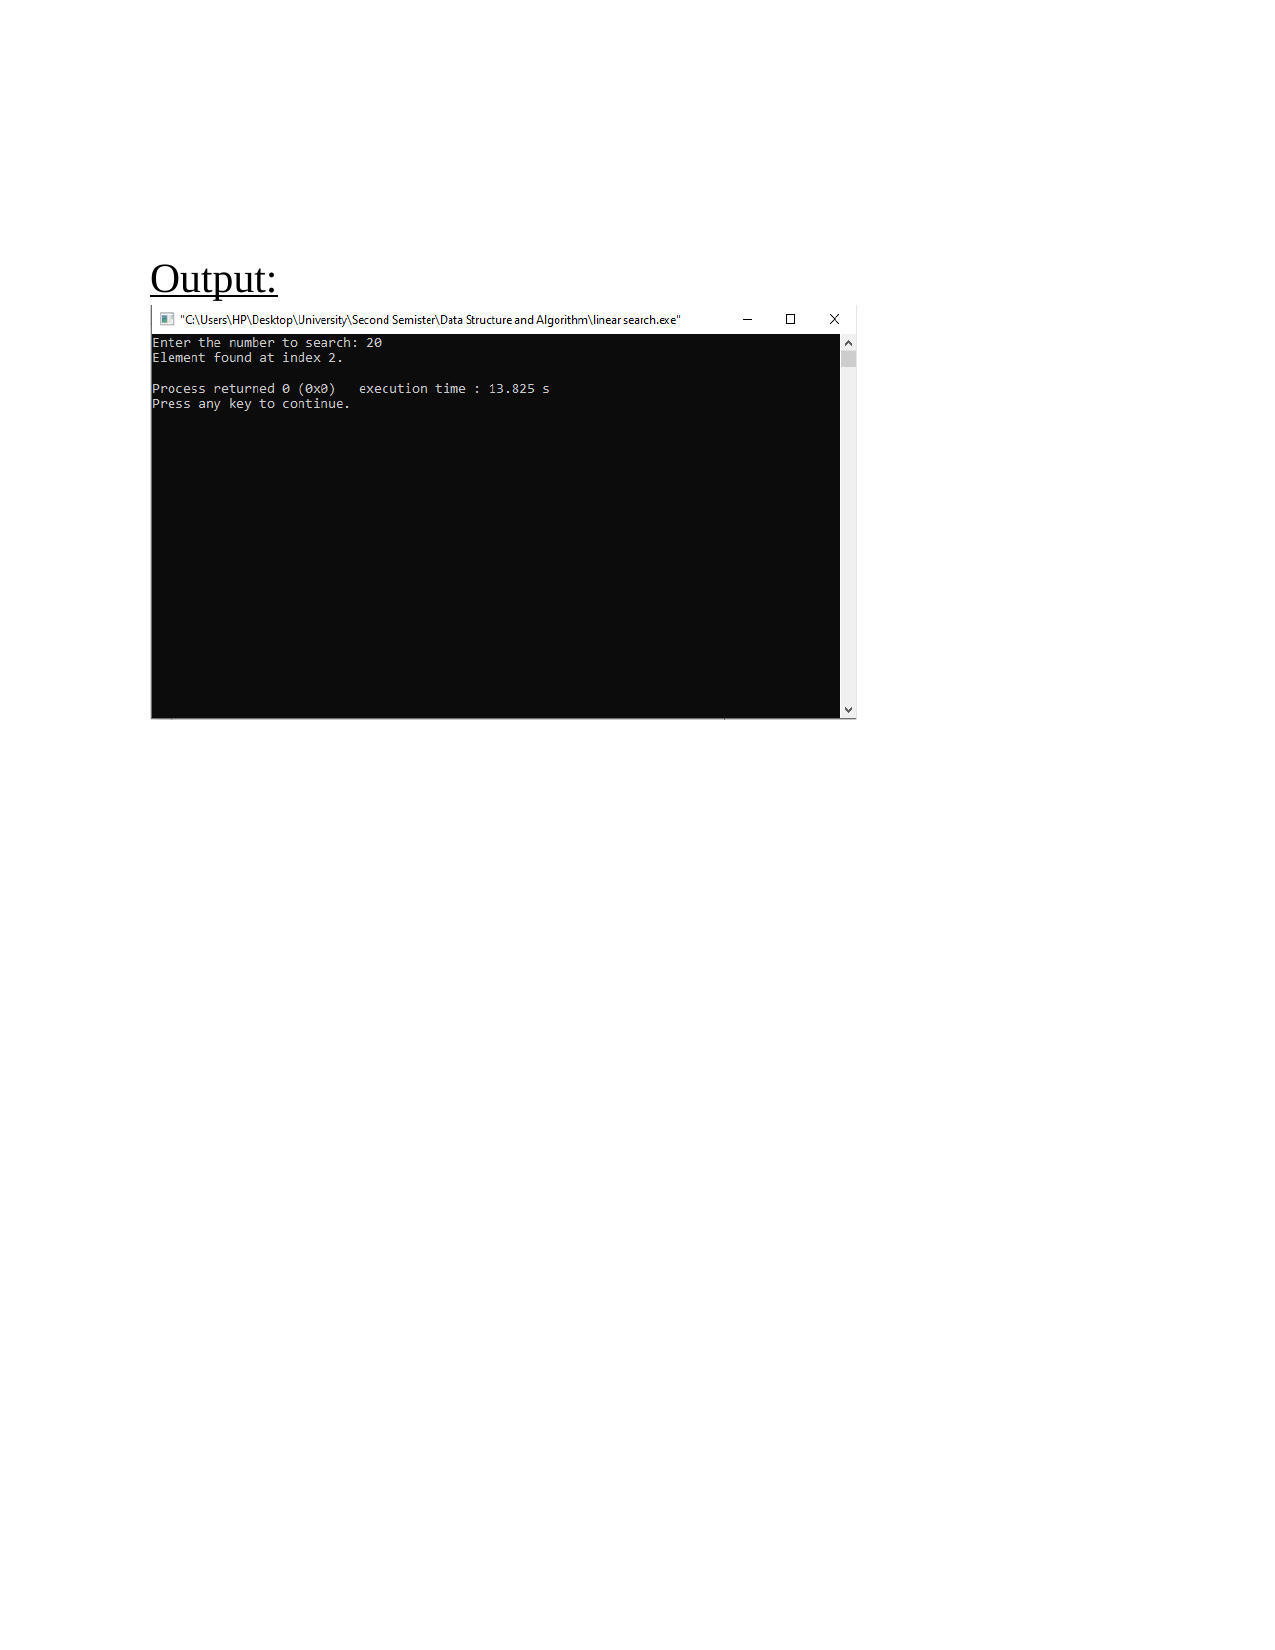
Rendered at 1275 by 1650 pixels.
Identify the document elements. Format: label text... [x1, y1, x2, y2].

picture [150, 305, 857, 720]
text Output: [150, 253, 1125, 301]
